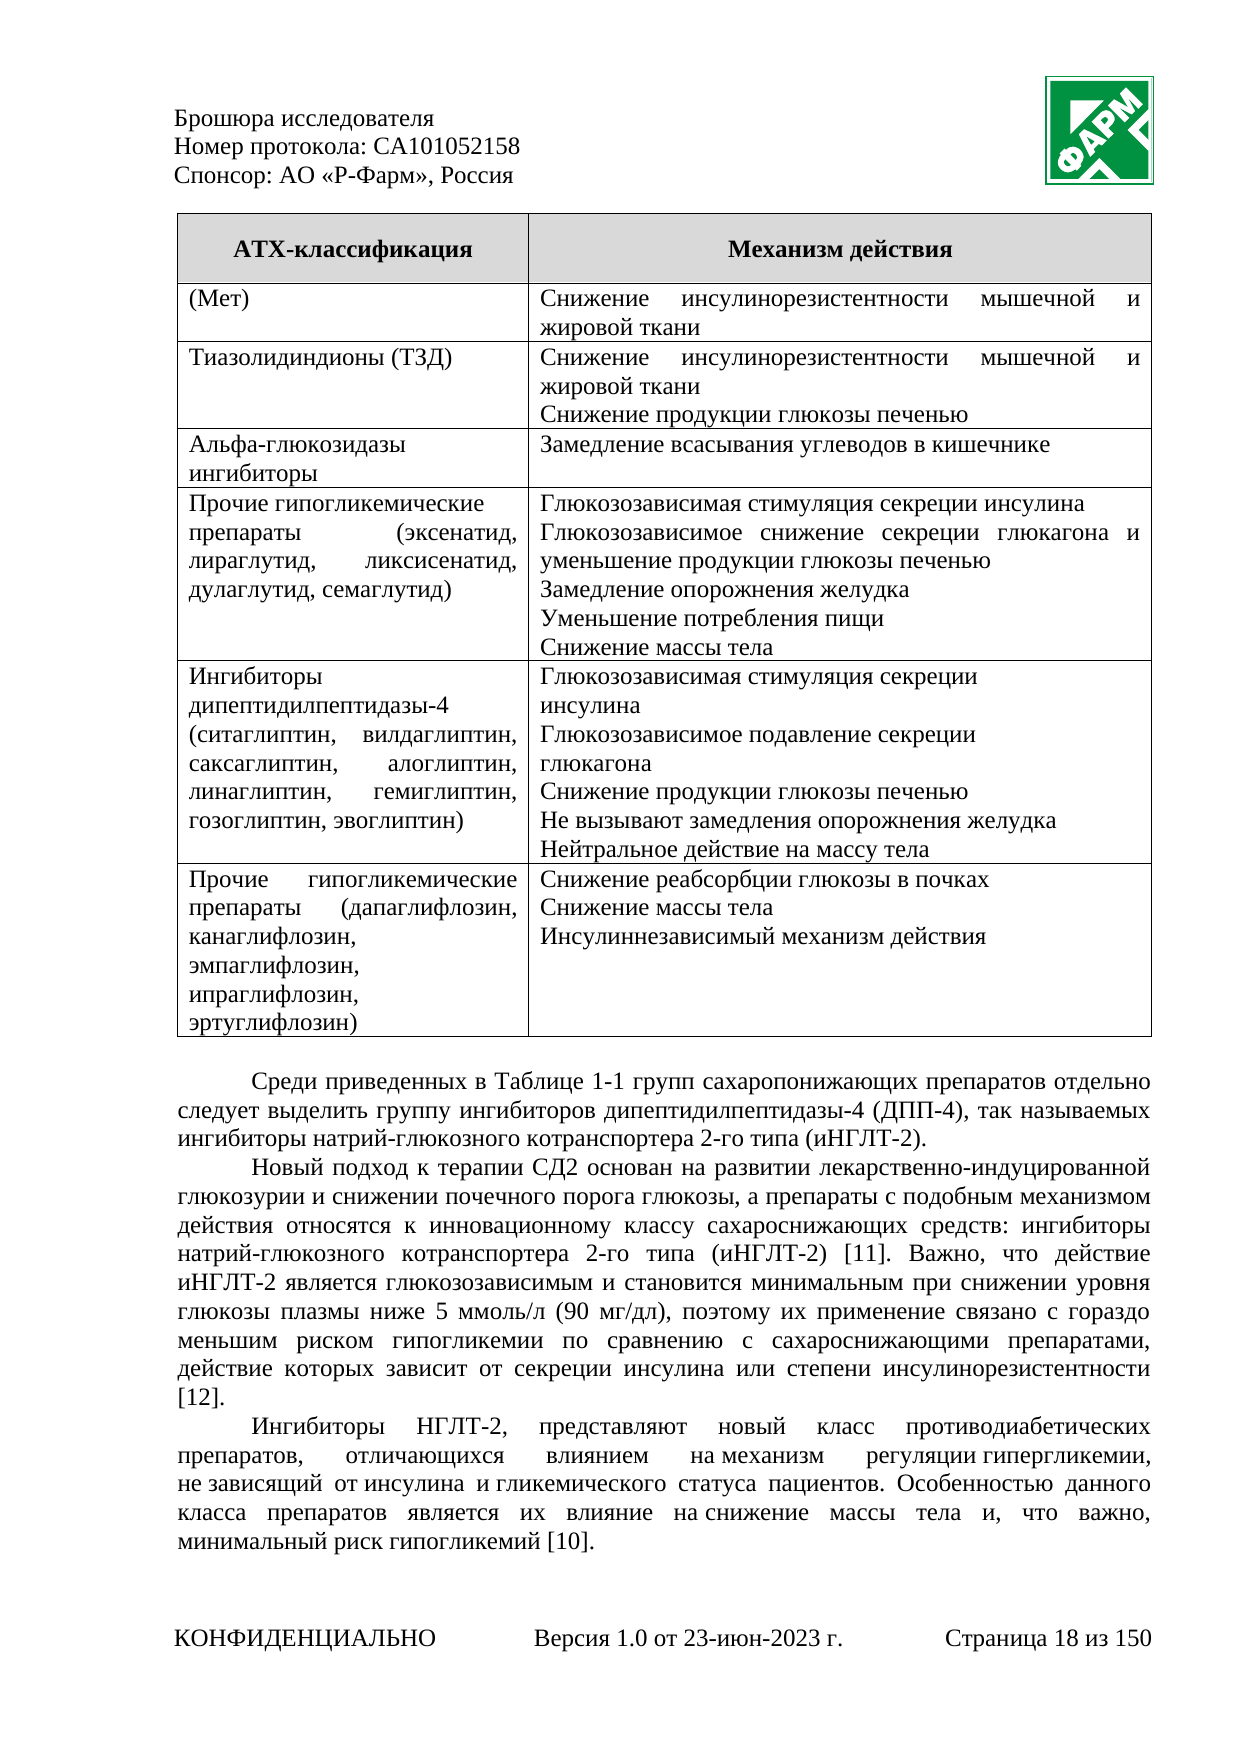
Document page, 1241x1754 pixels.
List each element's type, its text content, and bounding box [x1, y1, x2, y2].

text Новый подход к терапии СД2 основан на развитии лекарственно-индуцированной глюкозурии и снижении почечного порога глюкозы, а препараты с подобным механизмом действия относятся к инновационному классу сахароснижающих средств: ингибиторы натрий-глюкозного котранспортера 2-го типа (иНГЛТ-2) [11]. Важно, что действие иНГЛТ-2 является глюкозозависимым и становится минимальным при снижении уровня глюкозы плазмы ниже 5 ммоль/л (90 мг/дл), поэтому их применение связано с гораздо меньшим риском гипогликемии по сравнению с сахароснижающими препаратами, действие которых зависит от секреции инсулина или степени инсулинорезистентности [12]. [177, 1152, 1152, 1411]
text Среди приведенных в Таблице 1-1 групп сахаропонижающих препаратов отдельно следует выделить группу ингибиторов дипептидилпептидазы-4 (ДПП-4), так называемых ингибиторы натрий-глюкозного котранспортера 2-го типа (иНГЛТ-2). [177, 1066, 1152, 1152]
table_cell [529, 284, 1151, 341]
table_cell Альфа-глюкозидазы ингибиторы [178, 429, 528, 487]
table_cell Ингибиторы дипептидилпептидазы-4 (ситаглиптин, вилдаглиптин, саксаглиптин, алоглиптин, линаглиптин, гемиглиптин, гозоглиптин, эвоглиптин) [178, 661, 528, 863]
table_cell Замедление всасывания углеводов в кишечнике [529, 429, 1151, 487]
table_cell Прочие гипогликемические препараты (эксенатид, лираглутид, ликсисенатид, дулаглутид, семаглутид) [178, 488, 528, 660]
table_cell Тиазолидиндионы (ТЗД) [178, 342, 528, 428]
table_cell Снижение реабсорбции глюкозы в почках Снижение массы тела Инсулиннезависимый механизм действия [529, 864, 1151, 1036]
table_cell Глюкозозависимая стимуляция секреции инсулина Глюкозозависимое подавление секреции глюкагона Снижение продукции глюкозы печенью Не вызывают замедления опорожнения желудка Нейтральное действие на массу тела [529, 661, 1151, 863]
table_cell Бигуаниды (метформин) (Мет) [178, 284, 528, 341]
text Ингибиторы НГЛТ-2, представляют новый класс противодиабетических препаратов, отличающихся влиянием на механизм регуляции гипергликемии, не зависящий от инсулина и гликемического статуса пациентов. Особенностью данного класса препаратов является их влияние на снижение массы тела и, что важно, минимальный риск гипогликемий [10]. [177, 1411, 1152, 1555]
table_header Механизм действия [529, 214, 1151, 282]
table_cell Прочие гипогликемические препараты (дапаглифлозин, канаглифлозин, эмпаглифлозин, ипраглифлозин, эртуглифлозин) [178, 864, 528, 1036]
table_header АТХ-классификация [178, 214, 528, 282]
table_cell Глюкозозависимая стимуляция секреции инсулина Глюкозозависимое снижение секреции глюкагона и уменьшение продукции глюкозы печенью Замедление опорожнения желудка Уменьшение потребления пищи Снижение массы тела [529, 488, 1151, 660]
table_cell Снижение инсулинорезистентности мышечной и жировой ткани Снижение продукции глюкозы печенью [529, 342, 1151, 428]
